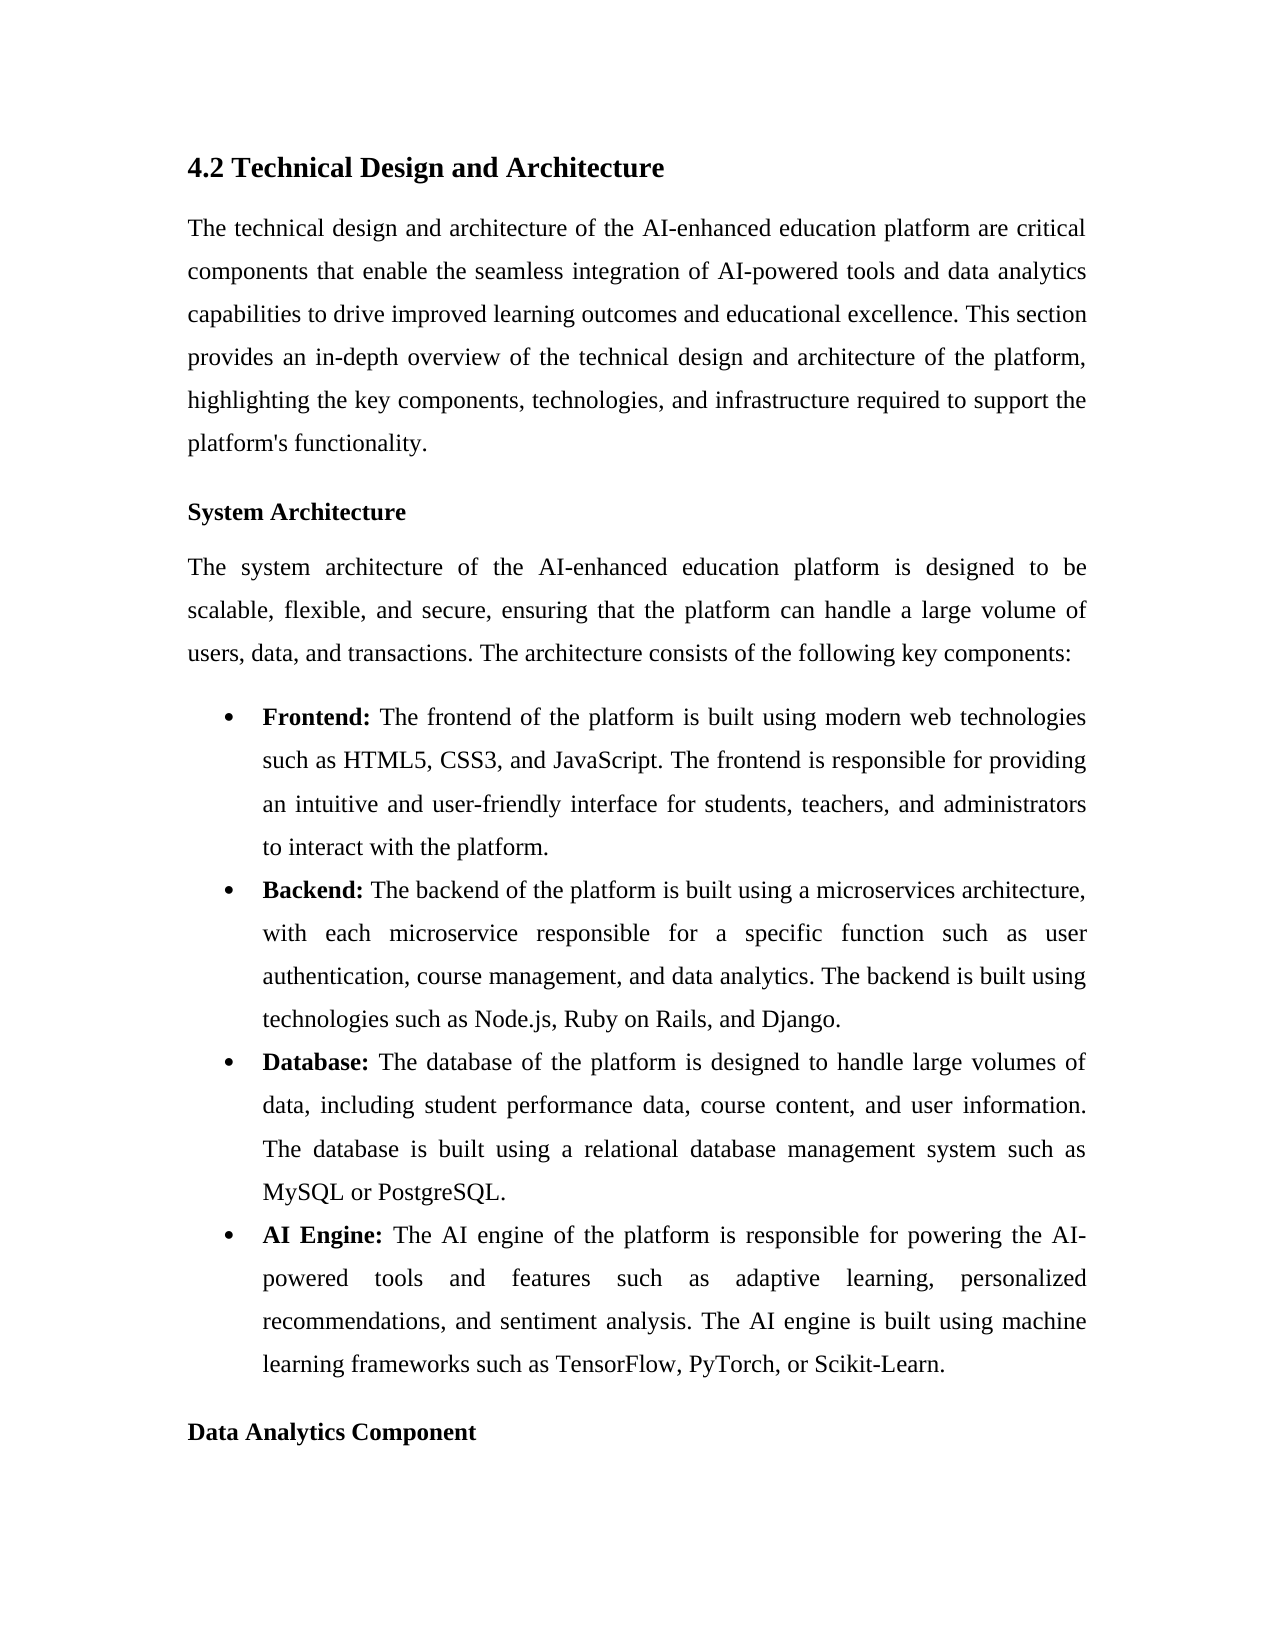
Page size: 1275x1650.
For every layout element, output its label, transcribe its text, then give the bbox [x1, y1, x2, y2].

text System Architecture [187, 497, 1087, 525]
list AI Engine: The AI engine of the platform is responsible for powering the AI-powered tools and features such as adaptive learning, personalized recommendations, and sentiment analysis. The AI engine is built using machine learning frameworks such as TensorFlow, PyTorch, or Scikit-Learn. [225, 1220, 1087, 1378]
list Backend: The backend of the platform is built using a microservices architecture, with each microservice responsible for a specific function such as user authentication, course management, and data analytics. The backend is built using technologies such as Node.js, Ruby on Rails, and Django. [225, 875, 1087, 1033]
text 4.2 Technical Design and Architecture [187, 150, 1087, 183]
list Database: The database of the platform is designed to handle large volumes of data, including student performance data, course content, and user information. The database is built using a relational database management system such as MySQL or PostgreSQL. [225, 1047, 1087, 1206]
text Data Analytics Component [187, 1417, 1087, 1446]
text The technical design and architecture of the AI-enhanced education platform are critical components that enable the seamless integration of AI-powered tools and data analytics capabilities to drive improved learning outcomes and educational excellence. This section provides an in-depth overview of the technical design and architecture of the platform, highlighting the key components, technologies, and infrastructure required to support the platform's functionality. [187, 213, 1087, 457]
list Frontend: The frontend of the platform is built using modern web technologies such as HTML5, CSS3, and JavaScript. The frontend is responsible for providing an intuitive and user-friendly interface for students, teachers, and administrators to interact with the platform. [225, 702, 1087, 861]
text The system architecture of the AI-enhanced education platform is designed to be scalable, flexible, and secure, ensuring that the platform can handle a large volume of users, data, and transactions. The architecture consists of the following key components: [187, 552, 1087, 667]
